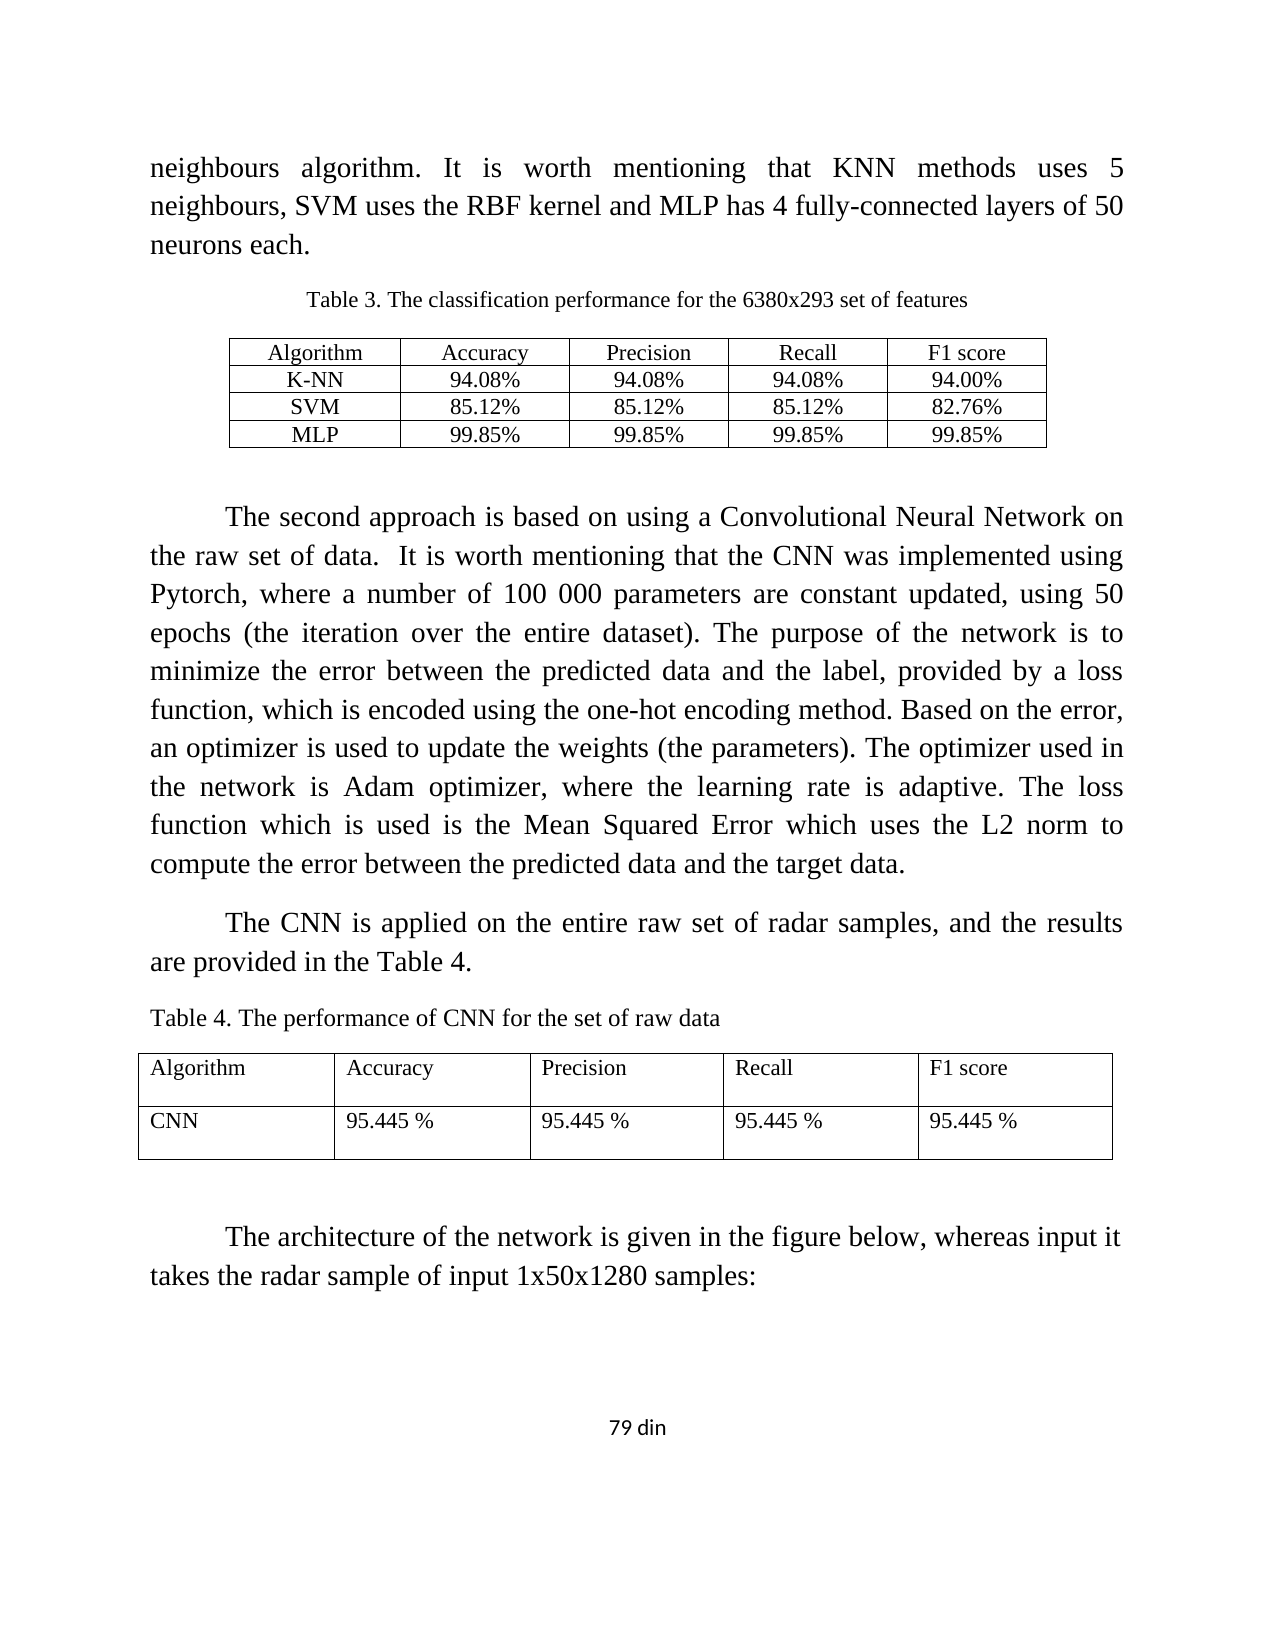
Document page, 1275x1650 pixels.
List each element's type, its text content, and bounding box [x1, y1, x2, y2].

table_cell CNN [139, 1107, 334, 1159]
text The second approach is based on using a Convolutional Neural Network on the raw set of data. It is worth mentioning that the CNN was implemented using Pytorch, where a number of 100 000 parameters are constant updated, using 50 epochs (the iteration over the entire dataset). The purpose of the network is to minimize the error between the predicted data and the label, provided by a loss function, which is encoded using the one-hot encoding method. Based on the error, an optimizer is used to update the weights (the parameters). The optimizer used in the network is Adam optimizer, where the learning rate is adaptive. The loss function which is used is the Mean Squared Error which uses the L2 norm to compute the error between the predicted data and the target data. [150, 499, 1125, 879]
table_cell 95.445 % [335, 1107, 530, 1159]
table_header Precision [531, 1054, 723, 1106]
table_cell 94.08% [570, 366, 728, 392]
table_header F1 score [919, 1054, 1112, 1106]
table_cell 94.08% [729, 366, 887, 392]
table_cell 85.12% [570, 393, 728, 420]
table_cell 85.12% [729, 393, 887, 420]
table_cell 94.08% [401, 366, 569, 392]
table_cell 99.85% [888, 421, 1046, 447]
table_cell SVM [230, 393, 400, 420]
table_header Algorithm [230, 339, 400, 365]
table_cell 85.12% [401, 393, 569, 420]
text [150, 150, 1125, 261]
table_cell 95.445 % [724, 1107, 918, 1159]
text The CNN is applied on the entire raw set of radar samples, and the results are provided in the Table 4. [150, 905, 1125, 977]
text Table 4. The performance of CNN for the set of raw data [150, 1003, 1125, 1032]
table_cell 95.445 % [919, 1107, 1112, 1159]
table_cell 99.85% [729, 421, 887, 447]
table_header Precision [570, 339, 728, 365]
table_cell 82.76% [888, 393, 1046, 420]
table_header Recall [724, 1054, 918, 1106]
table_cell 99.85% [401, 421, 569, 447]
table_cell 95.445 % [531, 1107, 723, 1159]
text The architecture of the network is given in the figure below, whereas input it takes the radar sample of input 1x50x1280 samples: [150, 1219, 1125, 1292]
table_header Recall [729, 339, 887, 365]
table_header F1 score [888, 339, 1046, 365]
table_header Accuracy [335, 1054, 530, 1106]
table_cell 99.85% [570, 421, 728, 447]
text Table 3. The classification performance for the 6380x293 set of features [150, 286, 1125, 313]
table_cell 94.00% [888, 366, 1046, 392]
table_cell MLP [230, 421, 400, 447]
table_header Accuracy [401, 339, 569, 365]
table_header Algorithm [139, 1054, 334, 1106]
table_cell K-NN [230, 366, 400, 392]
